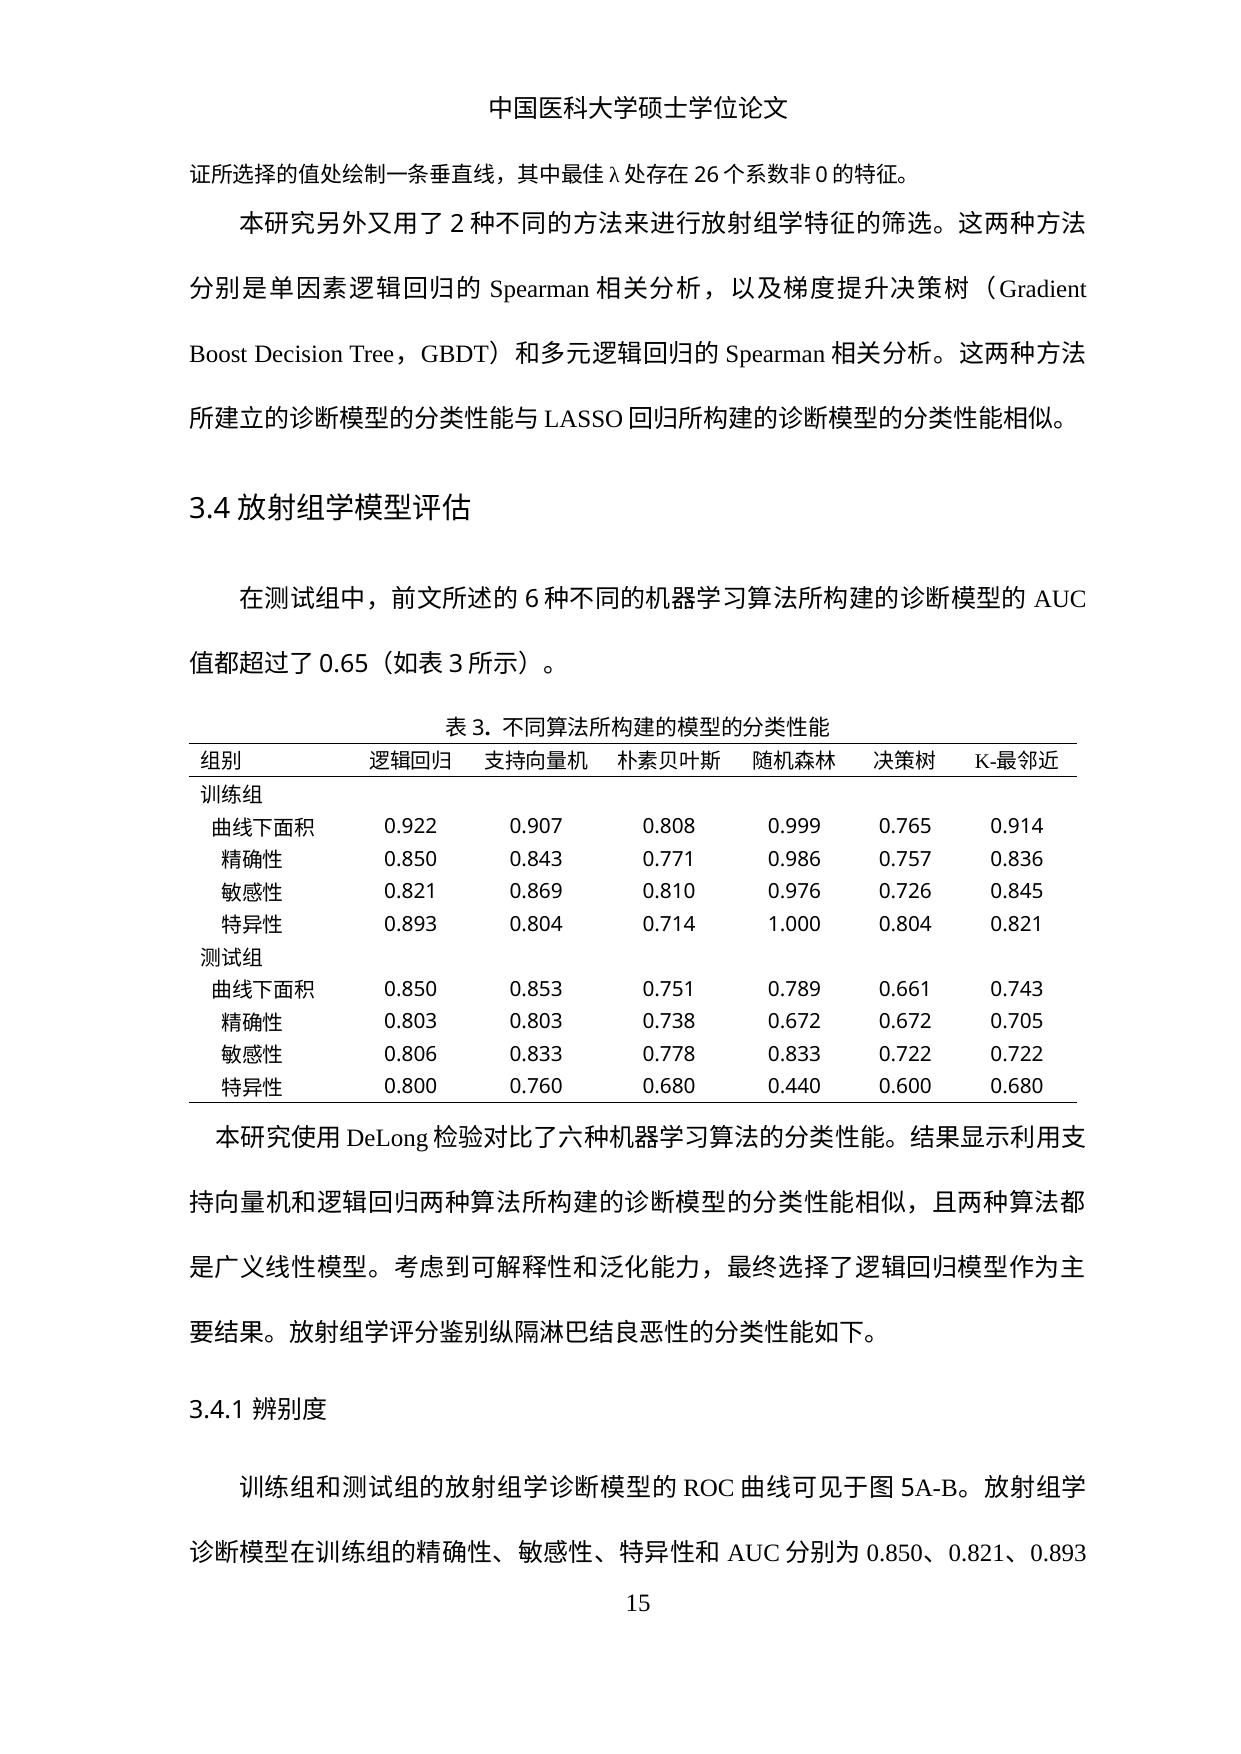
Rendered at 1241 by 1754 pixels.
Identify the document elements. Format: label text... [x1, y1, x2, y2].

table_cell 训练组 曲线下面积 精确性 敏感性 特异性 [189, 777, 351, 939]
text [189, 156, 1087, 189]
table_cell 0.765 0.757 0.726 0.804 [853, 777, 957, 939]
table_header 支持向量机 [470, 744, 602, 776]
text 表3. 不同算法所构建的模型的分类性能 [189, 710, 1087, 742]
text 本研究使用DeLong检验对比了六种机器学习算法的分类性能。结果显示利用支持向量机和逻辑回归两种算法所构建的诊断模型的分类性能相似，且两种算法都是广义线性模型。考虑到可解释性和泛化能力，最终选择了逻辑回归模型作为主要结果。放射组学评分鉴别纵隔淋巴结良恶性的分类性能如下。 [189, 1103, 1087, 1363]
table_cell 0.789 0.672 0.833 0.440 [735, 940, 853, 1102]
table_cell 0.808 0.771 0.810 0.714 [602, 777, 735, 939]
table_cell 0.743 0.705 0.722 0.680 [957, 940, 1077, 1102]
table_header 决策树 [853, 744, 957, 776]
table_header 组别 [189, 744, 351, 776]
table_cell 0.850 0.803 0.806 0.800 [351, 940, 469, 1102]
table_cell 0.922 0.850 0.821 0.893 [351, 777, 469, 939]
table_cell 0.661 0.672 0.722 0.600 [853, 940, 957, 1102]
table_cell 0.907 0.843 0.869 0.804 [470, 777, 602, 939]
table_header 朴素贝叶斯 [602, 744, 735, 776]
table_header K-最邻近 [957, 744, 1077, 776]
table_cell 0.751 0.738 0.778 0.680 [602, 940, 735, 1102]
text 3.4.1 辨别度 [189, 1376, 1087, 1441]
text 本研究另外又用了2种不同的方法来进行放射组学特征的筛选。这两种方法分别是单因素逻辑回归的Spearman相关分析，以及梯度提升决策树（Gradient Boost Decision Tree，GBDT）和多元逻辑回归的Spearman相关分析。这两种方法所建立的诊断模型的分类性能与LASSO回归所构建的诊断模型的分类性能相似。 [189, 189, 1087, 449]
table_header 逻辑回归 [351, 744, 469, 776]
table_header 随机森林 [735, 744, 853, 776]
table_cell 0.853 0.803 0.833 0.760 [470, 940, 602, 1102]
text 在测试组中，前文所述的6种不同的机器学习算法所构建的诊断模型的AUC值都超过了0.65（如表3所示）。 [189, 564, 1087, 694]
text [189, 1453, 1087, 1583]
table_cell 0.999 0.986 0.976 1.000 [735, 777, 853, 939]
text 3.4 放射组学模型评估 [189, 474, 1087, 539]
table_cell 测试组 曲线下面积 精确性 敏感性 特异性 [189, 940, 351, 1102]
table_cell 0.914 0.836 0.845 0.821 [957, 777, 1077, 939]
